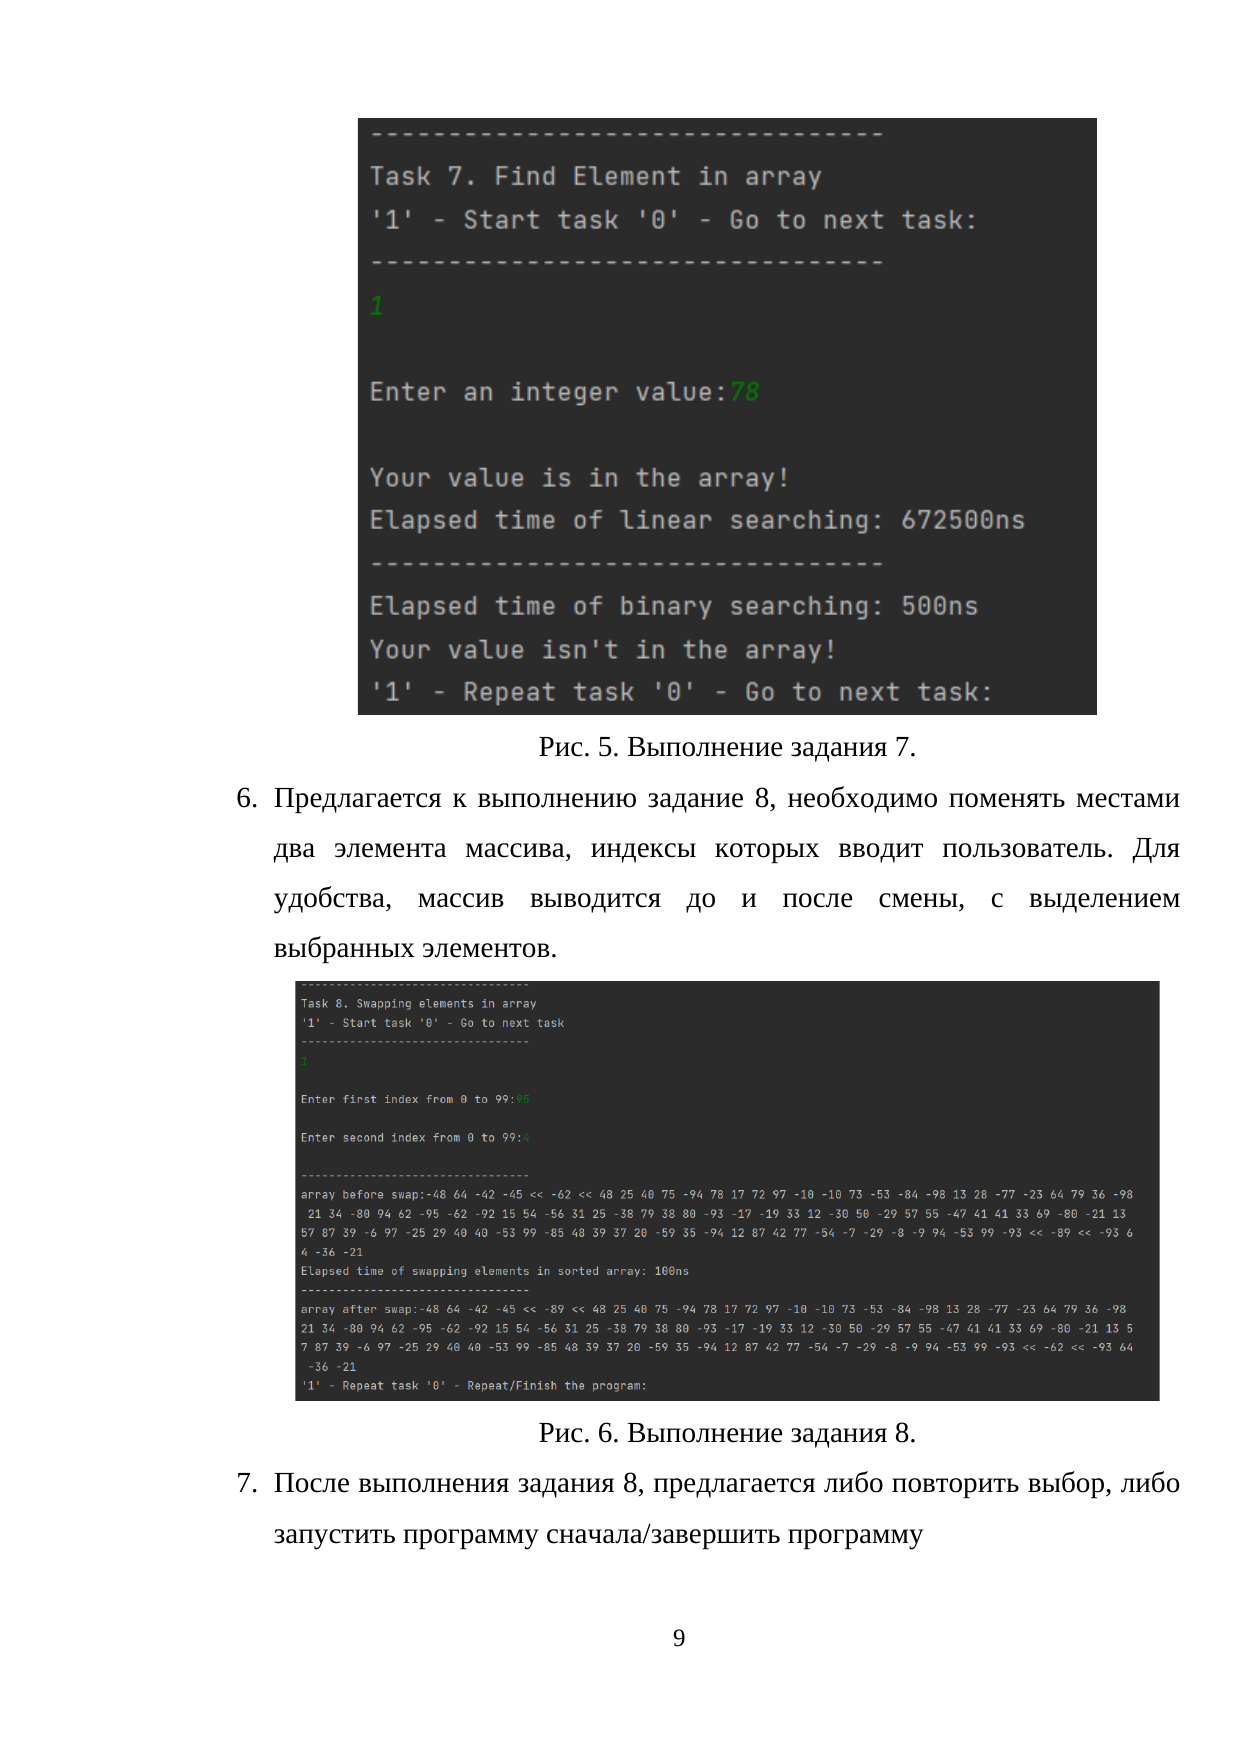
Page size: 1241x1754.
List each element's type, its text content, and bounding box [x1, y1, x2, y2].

list После выполнения задания 8, предлагается либо повторить выбор, либо запустить программу сначала/завершить программу [236, 1466, 1181, 1549]
list Предлагается к выполнению задание 8, необходимо поменять местами два элемента массива, индексы которых вводит пользователь. Для удобства, массив выводится до и после смены, с выделением выбранных элементов. [236, 780, 1181, 964]
list Рис. 6. Выполнение задания 8. [274, 1415, 1181, 1449]
list Рис. 5. Выполнение задания 7. [274, 729, 1181, 763]
picture [295, 981, 1160, 1401]
picture [357, 118, 1097, 715]
